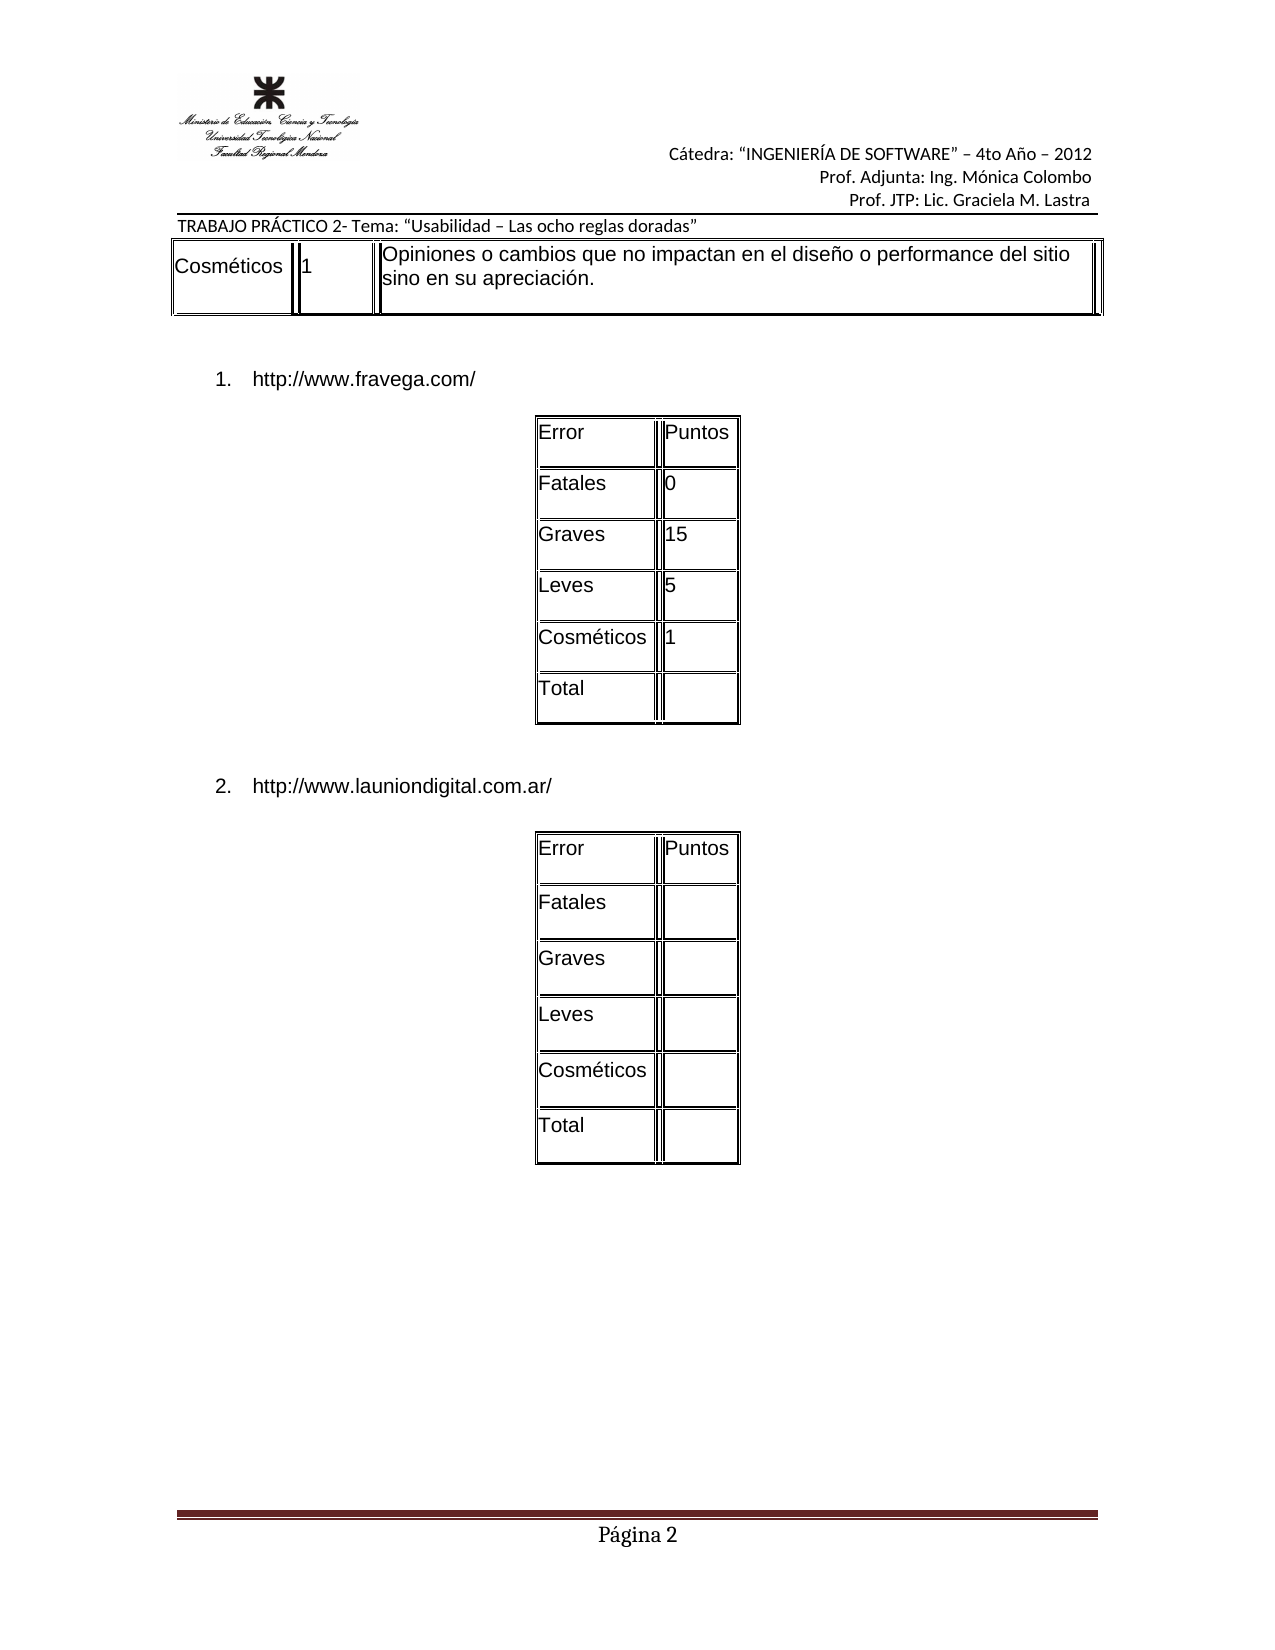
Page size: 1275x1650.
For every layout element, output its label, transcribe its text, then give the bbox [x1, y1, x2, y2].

table_cell 1 [663, 620, 739, 671]
table_cell 0 [665, 466, 738, 517]
table_cell [665, 938, 738, 994]
table_header [656, 833, 663, 882]
table_cell Graves [538, 938, 654, 994]
table_cell Total [536, 671, 656, 722]
table_cell [663, 671, 739, 722]
picture [177, 73, 361, 161]
table_header Error [538, 833, 656, 882]
table_header Puntos [663, 835, 737, 882]
table_header [656, 417, 663, 466]
table_cell [374, 241, 380, 312]
table_cell [663, 1106, 738, 1162]
table_cell [656, 1106, 663, 1162]
table_cell 5 [665, 569, 738, 620]
table_cell Cosméticos [536, 620, 656, 671]
table_cell Fatales [538, 883, 654, 938]
list http://www.launiondigital.com.ar/ [215, 773, 1098, 797]
table_cell Leves [538, 569, 654, 620]
table_cell Total [538, 1106, 656, 1162]
table_cell Fatales [538, 466, 654, 517]
table_cell [665, 883, 738, 938]
table_cell 1 [299, 241, 373, 312]
table_cell Cosméticos [174, 241, 292, 312]
table_cell Leves [538, 994, 654, 1050]
table_cell Opiniones o cambios que no impactan en el diseño o performance del sitio sino en su apreciación. [380, 239, 1094, 312]
table_cell [665, 1050, 738, 1106]
table_header Error [538, 417, 656, 466]
table_cell [1094, 241, 1101, 312]
table_cell Cosméticos [538, 1050, 654, 1106]
table_cell [665, 994, 738, 1050]
table_cell [292, 239, 299, 312]
table_header Puntos [663, 419, 737, 466]
table_cell [656, 671, 663, 722]
table_cell Graves [538, 518, 654, 568]
list http://www.fravega.com/ [215, 367, 1098, 391]
table_cell 15 [665, 518, 738, 568]
